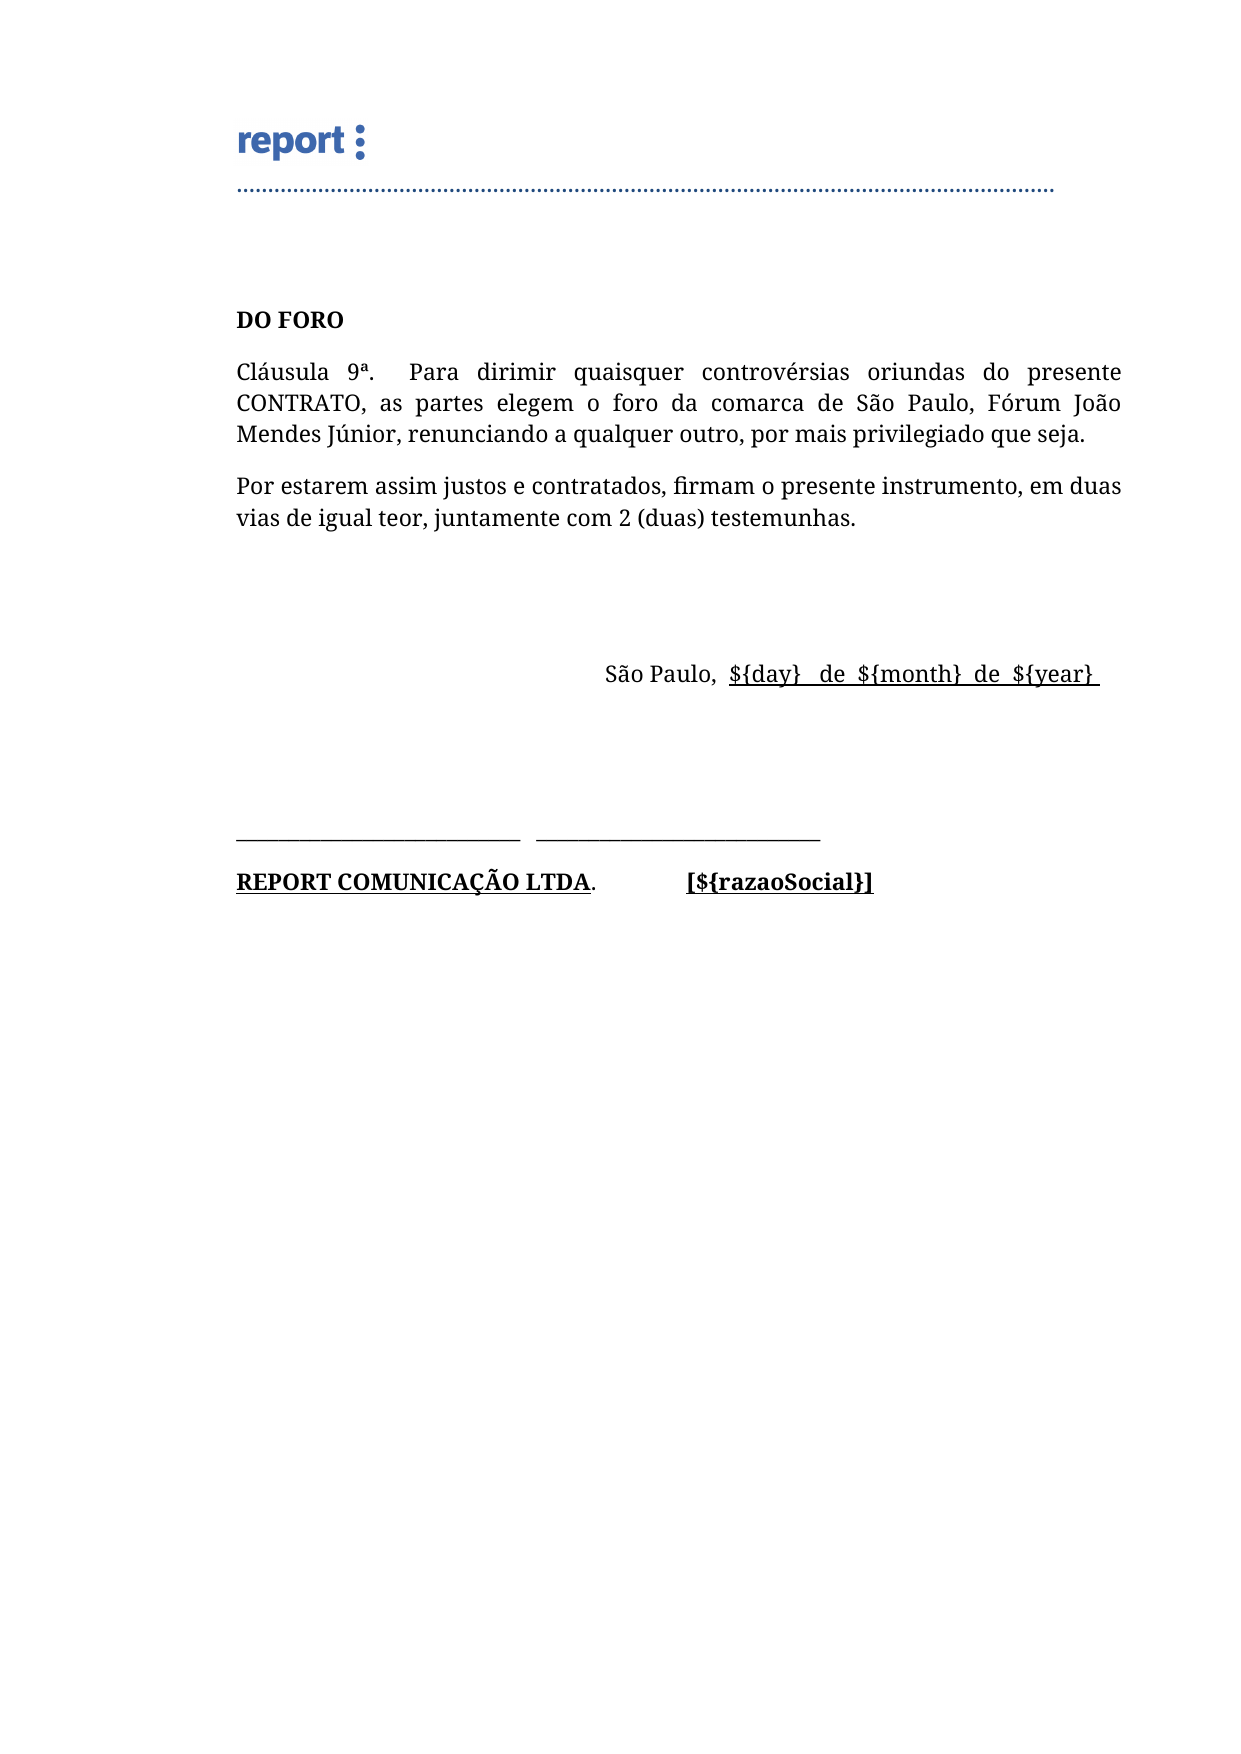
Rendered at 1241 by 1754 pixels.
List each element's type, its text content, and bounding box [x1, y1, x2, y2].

text São Paulo, ${day} de ${month} de ${year} [605, 658, 1123, 689]
text DO FORO [236, 303, 1123, 335]
picture [233, 118, 370, 166]
text Cláusula 9ª. Para dirimir quaisquer controvérsias oriundas do presente CONTRATO, as partes elegem o foro da comarca de São Paulo, Fórum João Mendes Júnior, renunciando a qualquer outro, por mais privilegiado que seja. [236, 356, 1123, 449]
text REPORT COMUNICAÇÃO LTDA. [${razaoSocial}] [236, 866, 1123, 897]
text ___________________________ ___________________________ [236, 814, 1123, 845]
text Por estarem assim justos e contratados, firmam o presente instrumento, em duas vias de igual teor, juntamente com 2 (duas) testemunhas. [236, 470, 1123, 533]
